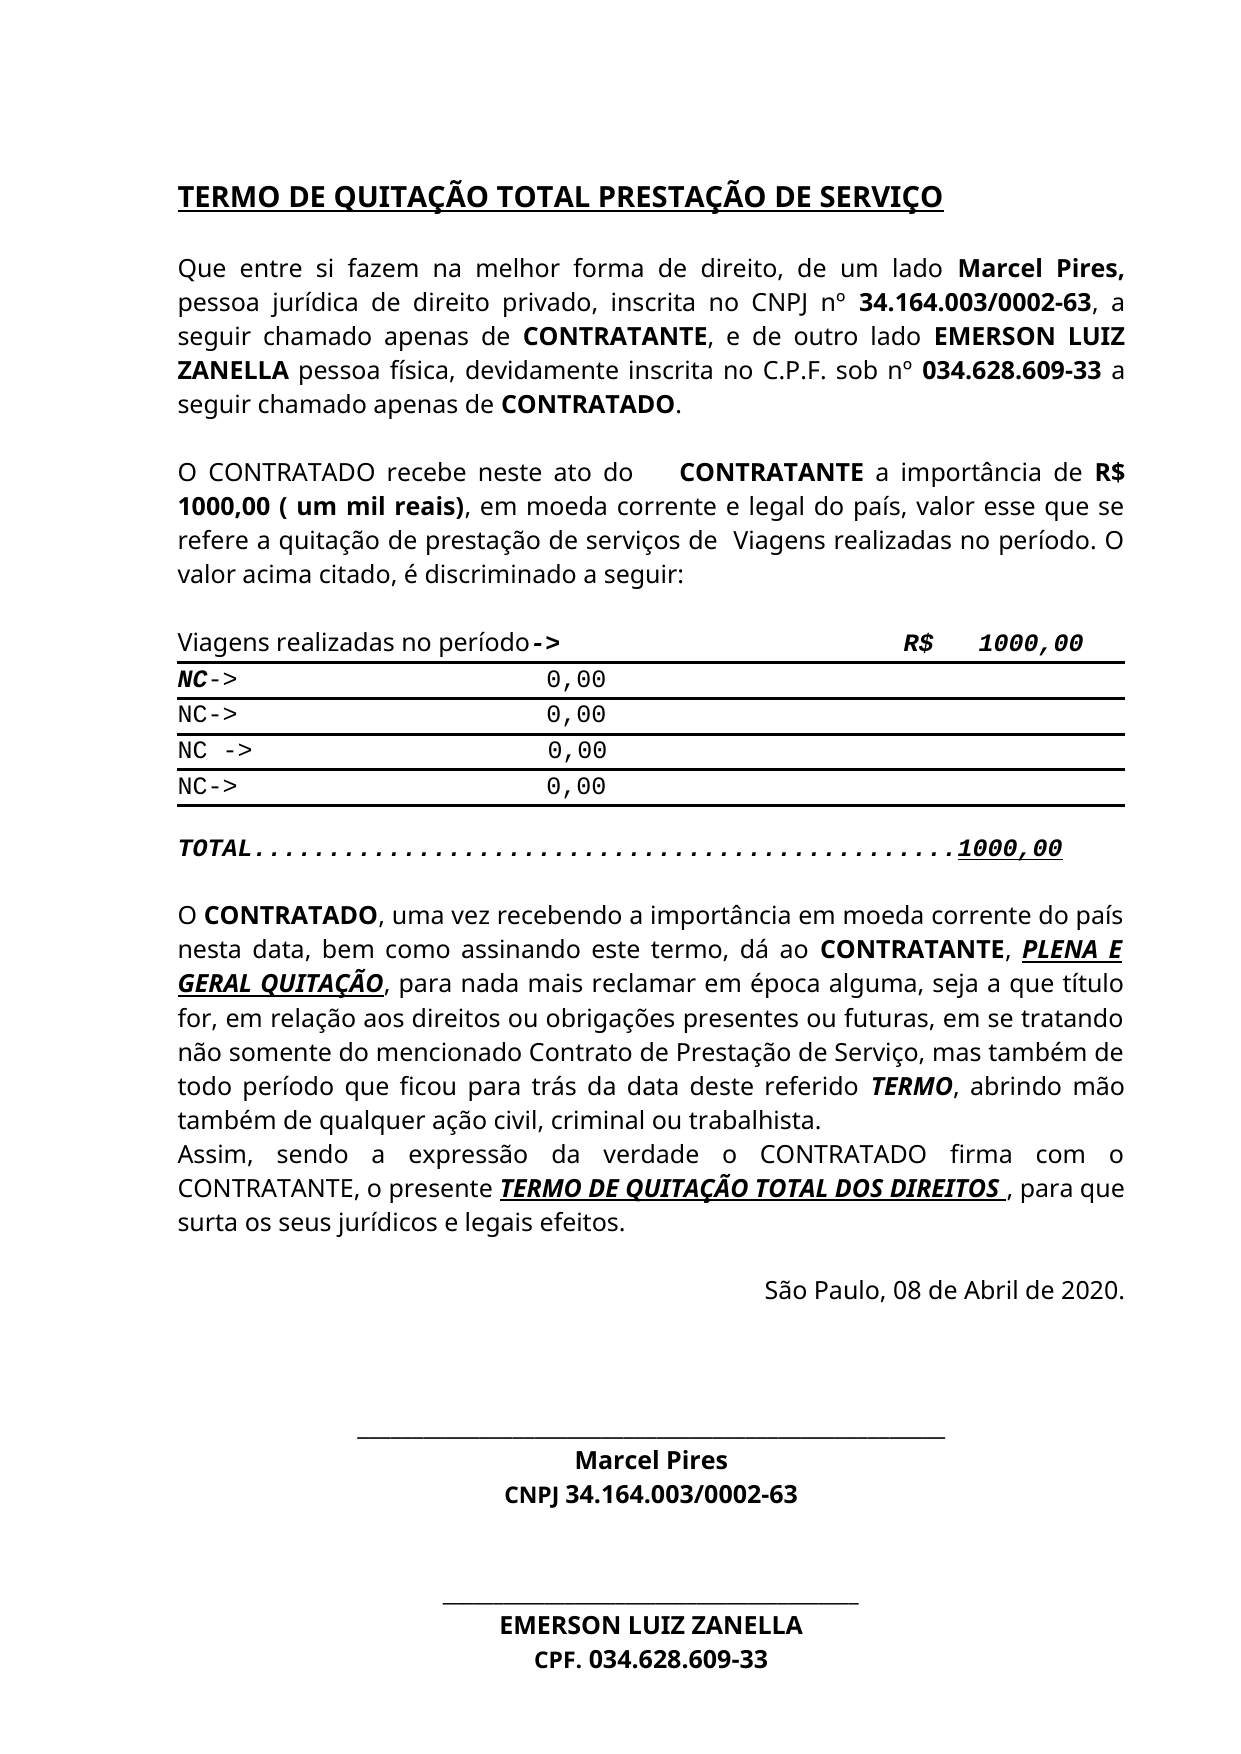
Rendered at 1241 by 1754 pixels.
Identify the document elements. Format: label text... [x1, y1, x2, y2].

text EMERSON LUIZ ZANELLA [177, 1608, 1125, 1642]
text NC-> 0,00 [177, 664, 1125, 697]
text _____________________________________________________ [177, 1409, 1125, 1443]
text O CONTRATADO, uma vez recebendo a importância em moeda corrente do país nesta data, bem como assinando este termo, dá ao CONTRATANTE, PLENA E GERAL QUITAÇÃO, para nada mais reclamar em época alguma, seja a que título for, em relação aos direitos ou obrigações presentes ou futuras, em se tratando não somente do mencionado Contrato de Prestação de Serviço, mas também de todo período que ficou para trás da data deste referido TERMO, abrindo mão também de qualquer ação civil, criminal ou trabalhista. [177, 898, 1125, 1136]
text CPF. 034.628.609-33 [177, 1642, 1125, 1676]
text NC-> 0,00 [177, 771, 1125, 804]
text NC -> 0,00 [177, 736, 1125, 768]
text Assim, sendo a expressão da verdade o CONTRATADO firma com o CONTRATANTE, o presente TERMO DE QUITAÇÃO TOTAL DOS DIREITOS , para que surta os seus jurídicos e legais efeitos. [177, 1136, 1125, 1239]
text CNPJ 34.164.003/0002-63 [177, 1477, 1125, 1511]
text O CONTRATADO recebe neste ato do CONTRATANTE a importância de R$ 1000,00 ( um mil reais), em moeda corrente e legal do país, valor esse que se refere a quitação de prestação de serviços de Viagens realizadas no período. O valor acima citado, é discriminado a seguir: [177, 454, 1125, 591]
text São Paulo, 08 de Abril de 2020. [177, 1273, 1125, 1307]
text TOTAL...............................................1000,00 [177, 836, 1125, 864]
text Viagens realizadas no período-> R$ 1000,00 [177, 625, 1125, 661]
text Que entre si fazem na melhor forma de direito, de um lado Marcel Pires, pessoa jurídica de direito privado, inscrita no CNPJ nº 34.164.003/0002-63, a seguir chamado apenas de CONTRATANTE, e de outro lado EMERSON LUIZ ZANELLA pessoa física, devidamente inscrita no C.P.F. sob nº 034.628.609-33 a seguir chamado apenas de CONTRATADO. [177, 250, 1125, 421]
text NC-> 0,00 [177, 700, 1125, 732]
text TERMO DE QUITAÇÃO TOTAL PRESTAÇÃO DE SERVIÇO [177, 176, 1125, 216]
text Marcel Pires [177, 1443, 1125, 1477]
text _________________________________________ [177, 1576, 1125, 1608]
